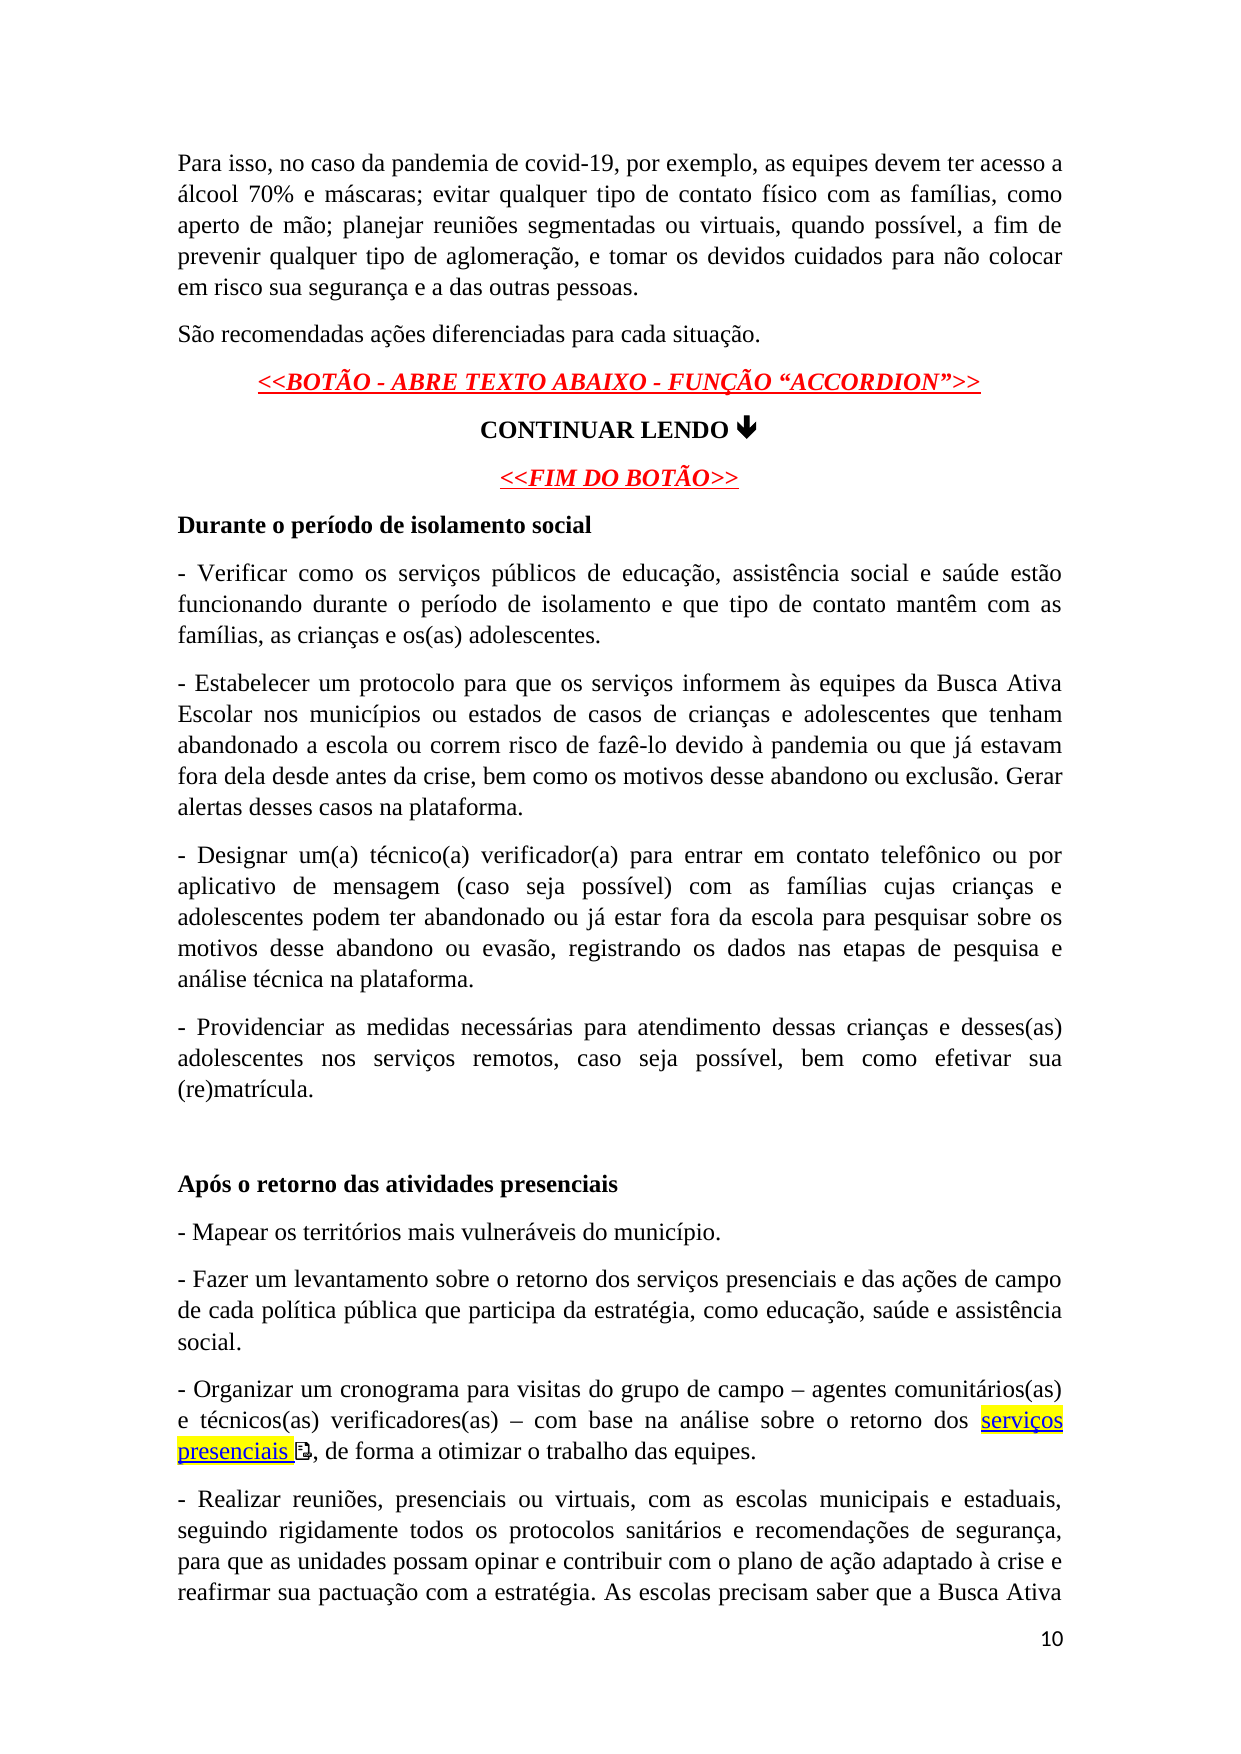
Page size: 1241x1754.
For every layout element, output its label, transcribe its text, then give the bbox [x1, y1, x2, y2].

picture [294, 1442, 313, 1460]
text - Mapear os territórios mais vulneráveis do município. [177, 1217, 1063, 1246]
text São recomendadas ações diferenciadas para cada situação. [177, 319, 1063, 348]
text Durante o período de isolamento social [177, 510, 1063, 539]
text - Estabelecer um protocolo para que os serviços informem às equipes da Busca Ativa Escolar nos municípios ou estados de casos de crianças e adolescentes que tenham abandonado a escola ou correm risco de fazê-lo devido à pandemia ou que já estavam fora dela desde antes da crise, bem como os motivos desse abandono ou exclusão. Gerar alertas desses casos na plataforma. [177, 668, 1063, 821]
text <<FIM DO BOTÃO>> [177, 463, 1063, 491]
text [177, 1484, 1063, 1606]
text - Verificar como os serviços públicos de educação, assistência social e saúde estão funcionando durante o período de isolamento e que tipo de contato mantêm com as famílias, as crianças e os(as) adolescentes. [177, 558, 1063, 649]
text CONTINUAR LENDO [177, 415, 1063, 444]
text - Fazer um levantamento sobre o retorno dos serviços presenciais e das ações de campo de cada política pública que participa da estratégia, como educação, saúde e assistência social. [177, 1264, 1063, 1355]
text Para isso, no caso da pandemia de covid-19, por exemplo, as equipes devem ter acesso a álcool 70% e máscaras; evitar qualquer tipo de contato físico com as famílias, como aperto de mão; planejar reuniões segmentadas ou virtuais, quando possível, a fim de prevenir qualquer tipo de aglomeração, e tomar os devidos cuidados para não colocar em risco sua segurança e a das outras pessoas. [177, 148, 1063, 301]
text - Organizar um cronograma para visitas do grupo de campo – agentes comunitários(as) e técnicos(as) verificadores(as) – com base na análise sobre o retorno dos serviços presenciais , de forma a otimizar o trabalho das equipes. [177, 1374, 1063, 1465]
text Após o retorno das atividades presenciais [177, 1169, 1063, 1198]
text - Designar um(a) técnico(a) verificador(a) para entrar em contato telefônico ou por aplicativo de mensagem (caso seja possível) com as famílias cujas crianças e adolescentes podem ter abandonado ou já estar fora da escola para pesquisar sobre os motivos desse abandono ou evasão, registrando os dados nas etapas de pesquisa e análise técnica na plataforma. [177, 840, 1063, 993]
text <<BOTÃO - ABRE TEXTO ABAIXO - FUNÇÃO “ACCORDION”>> [177, 367, 1063, 396]
text - Providenciar as medidas necessárias para atendimento dessas crianças e desses(as) adolescentes nos serviços remotos, caso seja possível, bem como efetivar sua (re)matrícula. [177, 1012, 1063, 1102]
